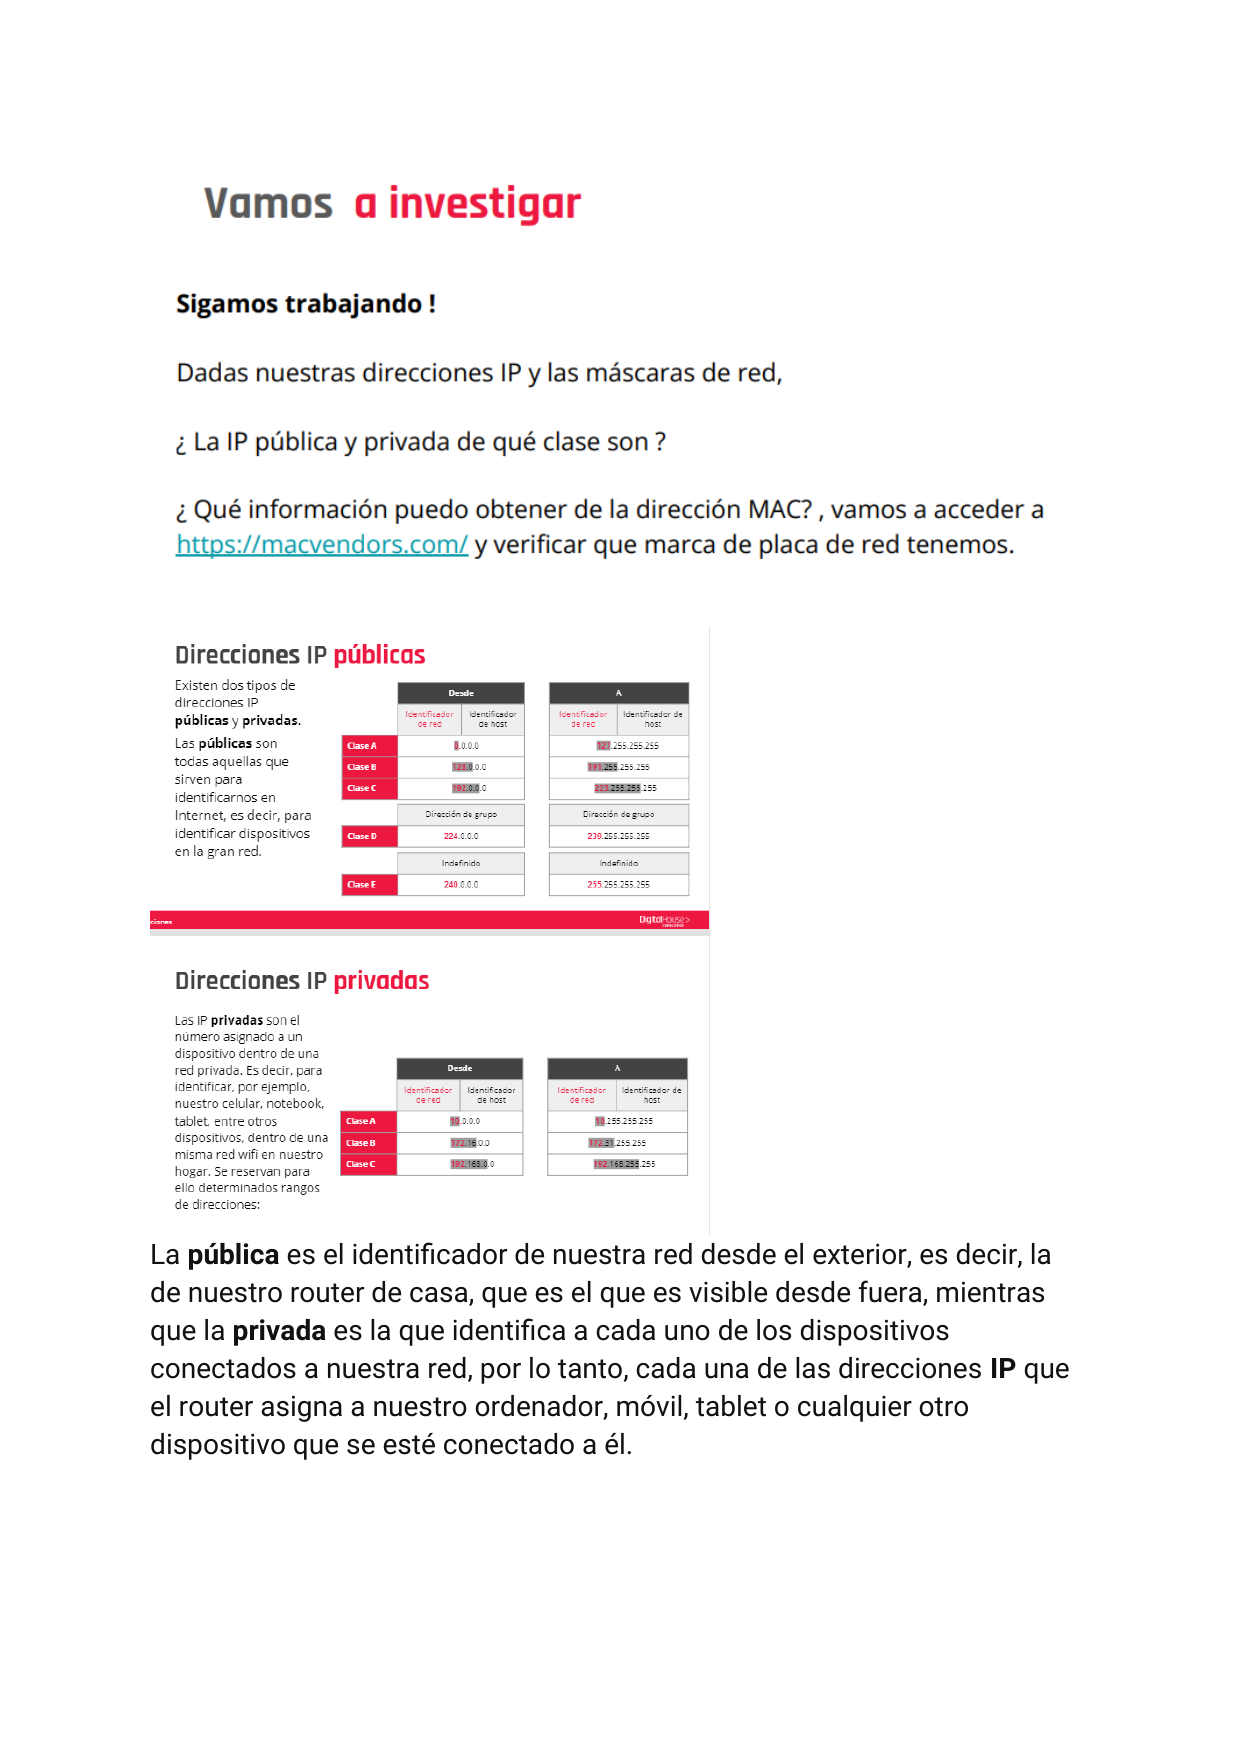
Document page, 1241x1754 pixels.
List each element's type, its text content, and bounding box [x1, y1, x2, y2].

text La pública es el identificador de nuestra red desde el exterior, es decir, la de nuestro router de casa, que es el que es visible desde fuera, mientras que la privada es la que identifica a cada uno de los dispositivos conectados a nuestra red, por lo tanto, cada una de las direcciones IP que el router asigna a nuestro ordenador, móvil, tablet o cualquier otro dispositivo que se esté conectado a él. [150, 1238, 1090, 1461]
picture [150, 150, 1091, 594]
picture [150, 627, 711, 1235]
